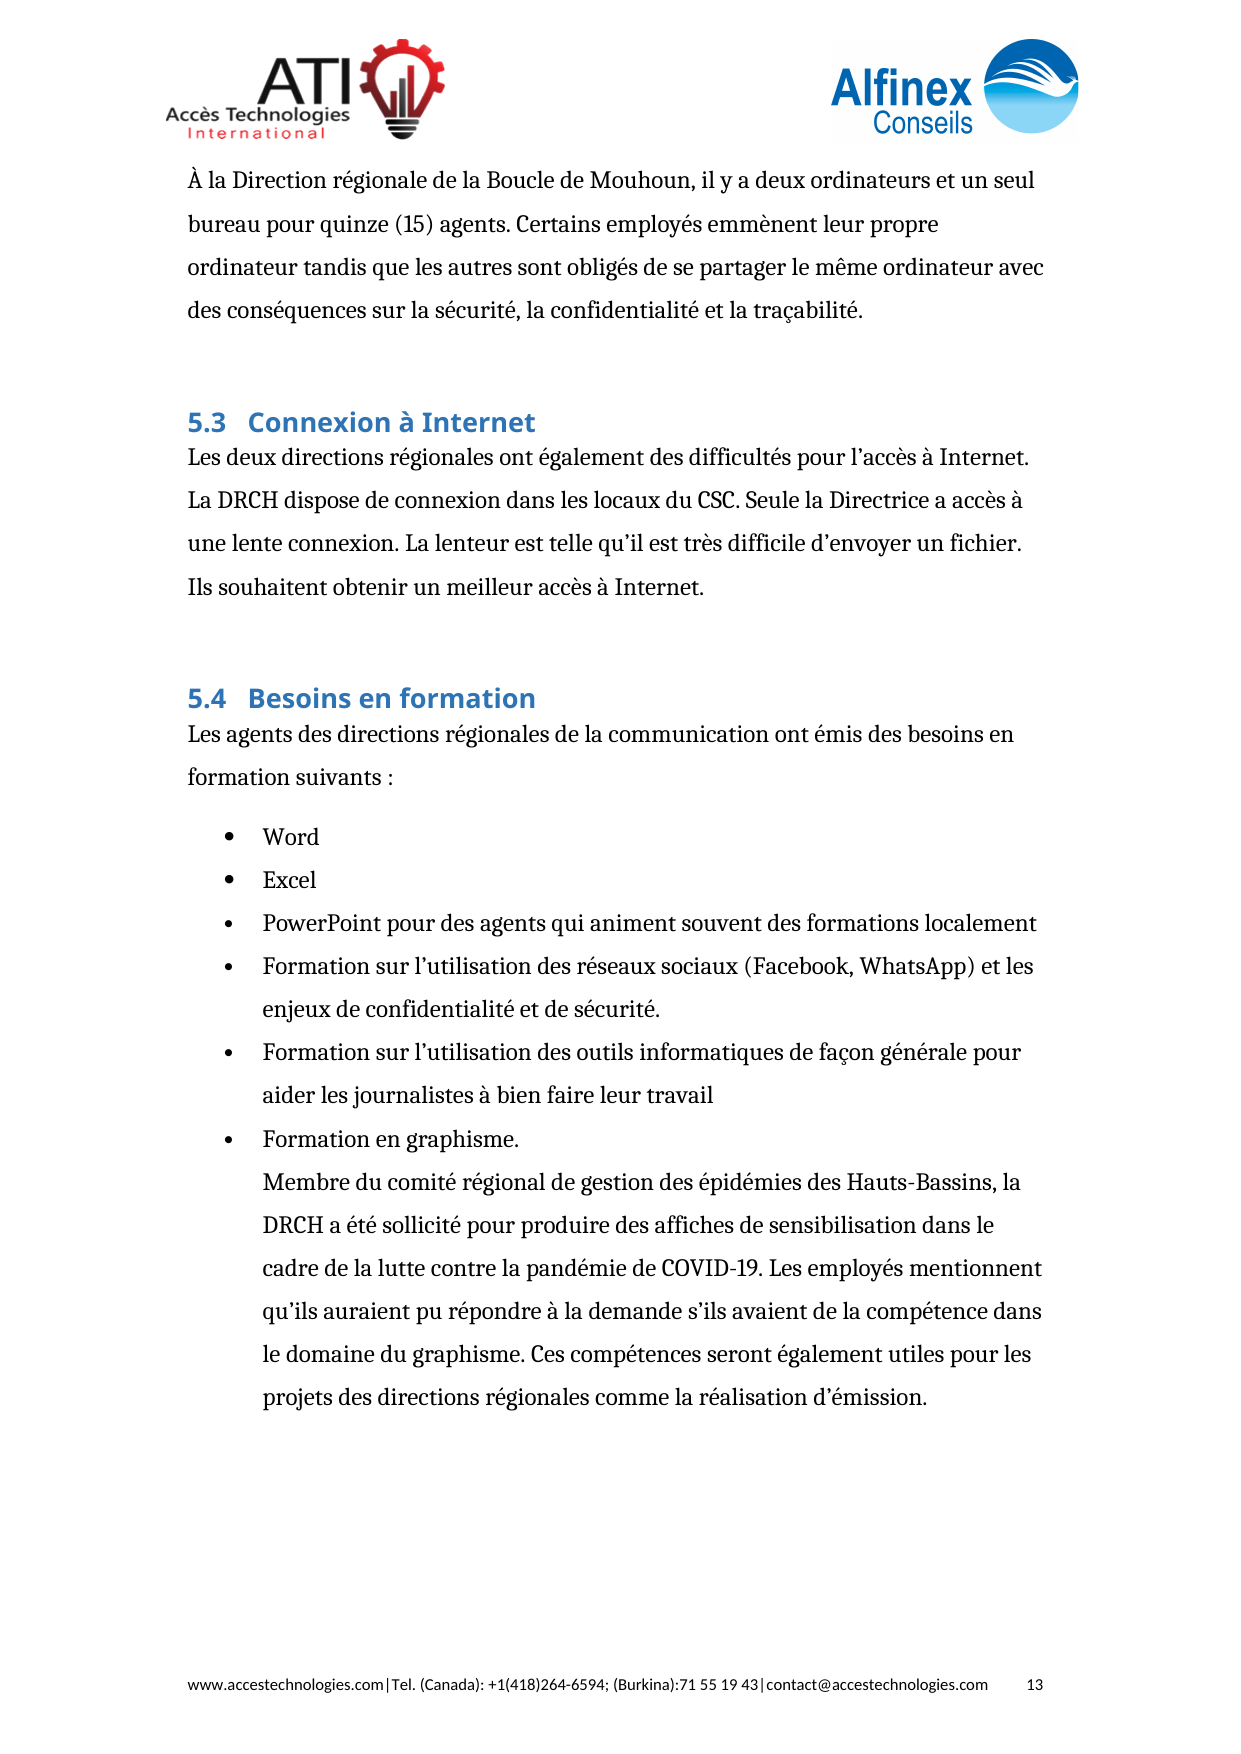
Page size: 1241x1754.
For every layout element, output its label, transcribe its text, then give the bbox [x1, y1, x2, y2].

list Excel [225, 866, 1053, 894]
subtitle Besoins en formation [187, 680, 1053, 717]
list PowerPoint pour des agents qui animent souvent des formations localement [225, 909, 1053, 938]
list Word [225, 823, 1053, 851]
list Formation en graphisme. Membre du comité régional de gestion des épidémies des Hauts-Bassins, la DRCH a été sollicité pour produire des affiches de sensibilisation dans le cadre de la lutte contre la pandémie de COVID-19. Les employés mentionnent qu’ils auraient pu répondre à la demande s’ils avaient de la compétence dans le domaine du graphisme. Ces compétences seront également utiles pour les projets des directions régionales comme la réalisation d’émission. [225, 1124, 1053, 1412]
picture [165, 39, 450, 144]
picture [831, 39, 1079, 143]
list Formation sur l’utilisation des outils informatiques de façon générale pour aider les journalistes à bien faire leur travail [225, 1038, 1053, 1110]
text Les agents des directions régionales de la communication ont émis des besoins en formation suivants : [187, 720, 1053, 792]
list Formation sur l’utilisation des réseaux sociaux (Facebook, WhatsApp) et les enjeux de confidentialité et de sécurité. [225, 952, 1053, 1024]
text À la Direction régionale de la Boucle de Mouhoun, il y a deux ordinateurs et un seul bureau pour quinze (15) agents. Certains employés emmènent leur propre ordinateur tandis que les autres sont obligés de se partager le même ordinateur avec des conséquences sur la sécurité, la confidentialité et la traçabilité. [187, 166, 1053, 324]
text Les deux directions régionales ont également des difficultés pour l’accès à Internet. La DRCH dispose de connexion dans les locaux du CSC. Seule la Directrice a accès à une lente connexion. La lenteur est telle qu’il est très difficile d’envoyer un fichier. Ils souhaitent obtenir un meilleur accès à Internet. [187, 443, 1053, 601]
subtitle Connexion à Internet [187, 403, 1053, 440]
